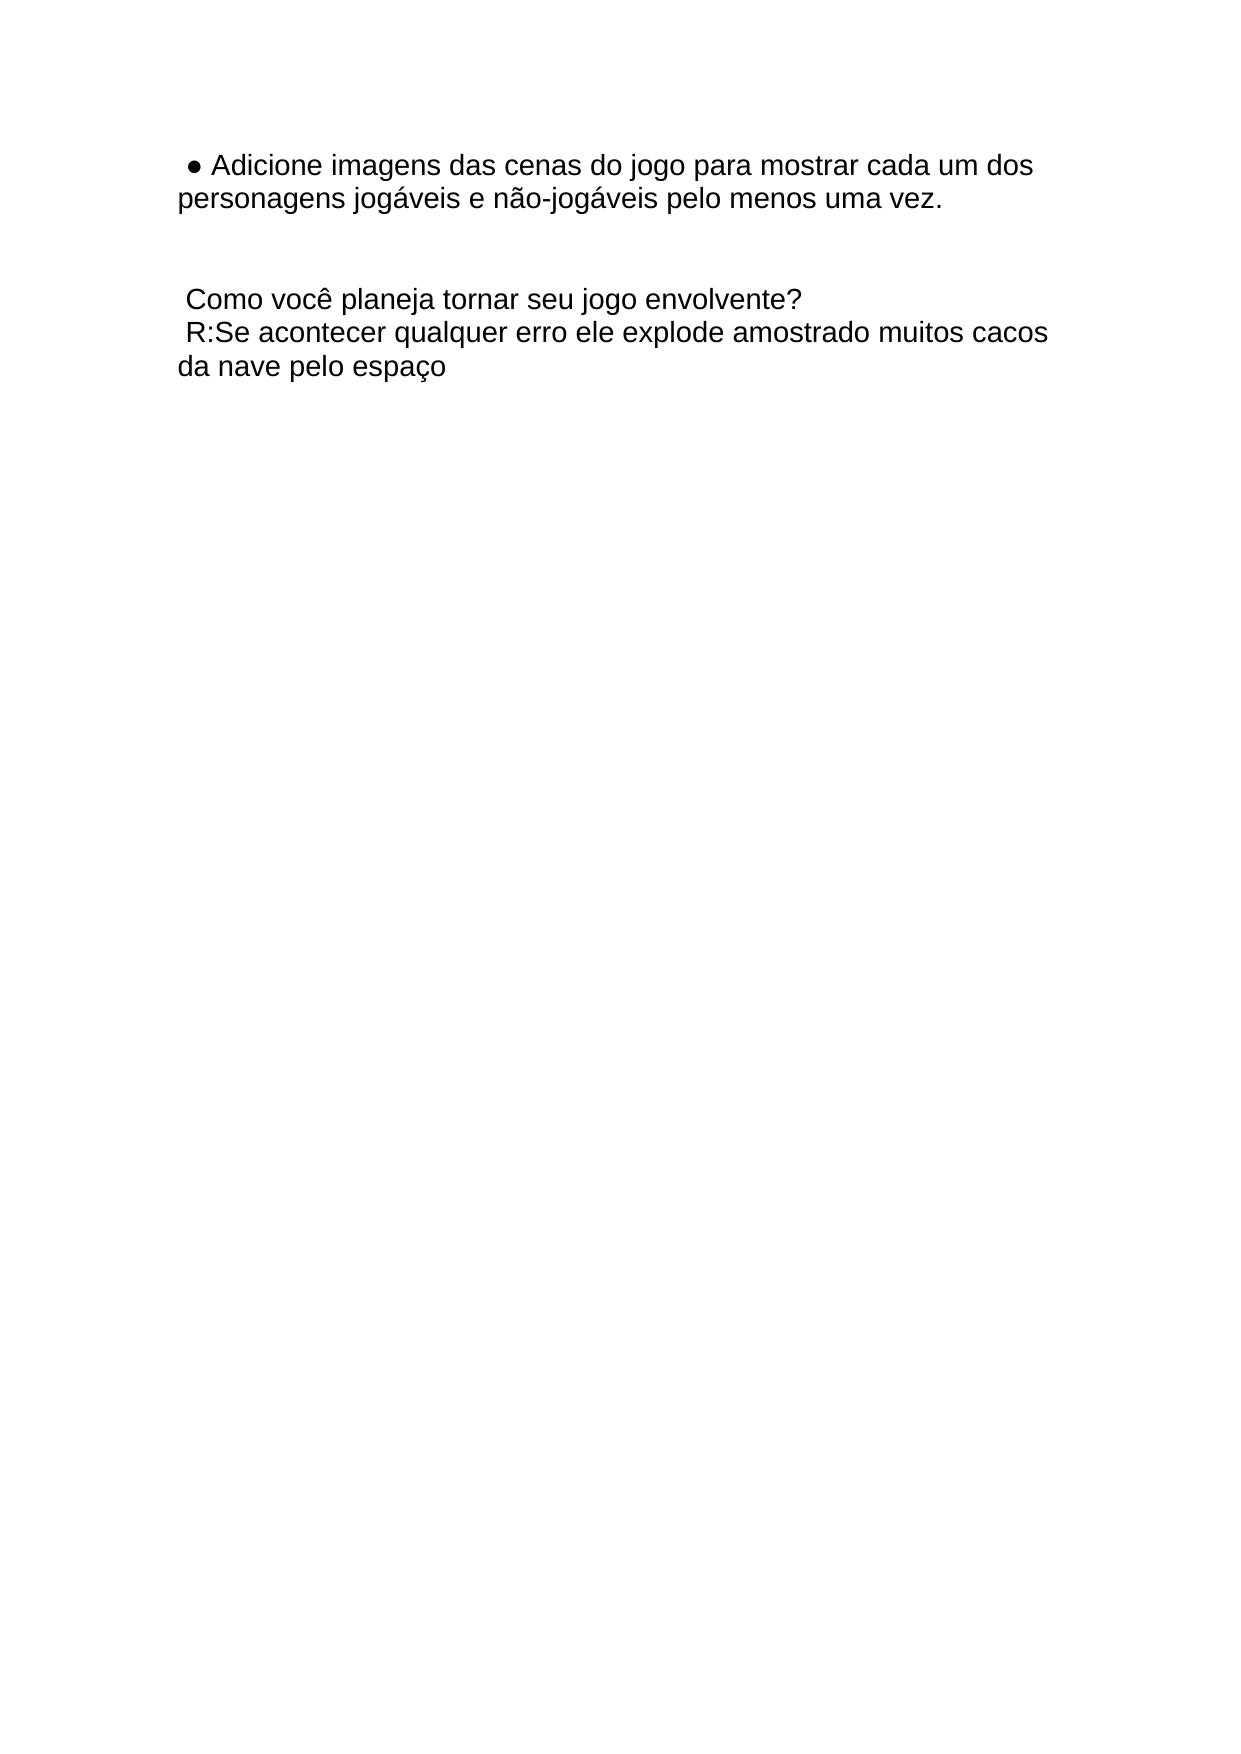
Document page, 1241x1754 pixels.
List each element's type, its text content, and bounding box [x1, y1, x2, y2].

text ● Adicione imagens das cenas do jogo para mostrar cada um dos personagens jogáveis e não-jogáveis pelo menos uma vez. [177, 148, 1063, 215]
text Como você planeja tornar seu jogo envolvente? [177, 282, 1063, 315]
text R:Se acontecer qualquer erro ele explode amostrado muitos cacos da nave pelo espaço [177, 315, 1063, 382]
